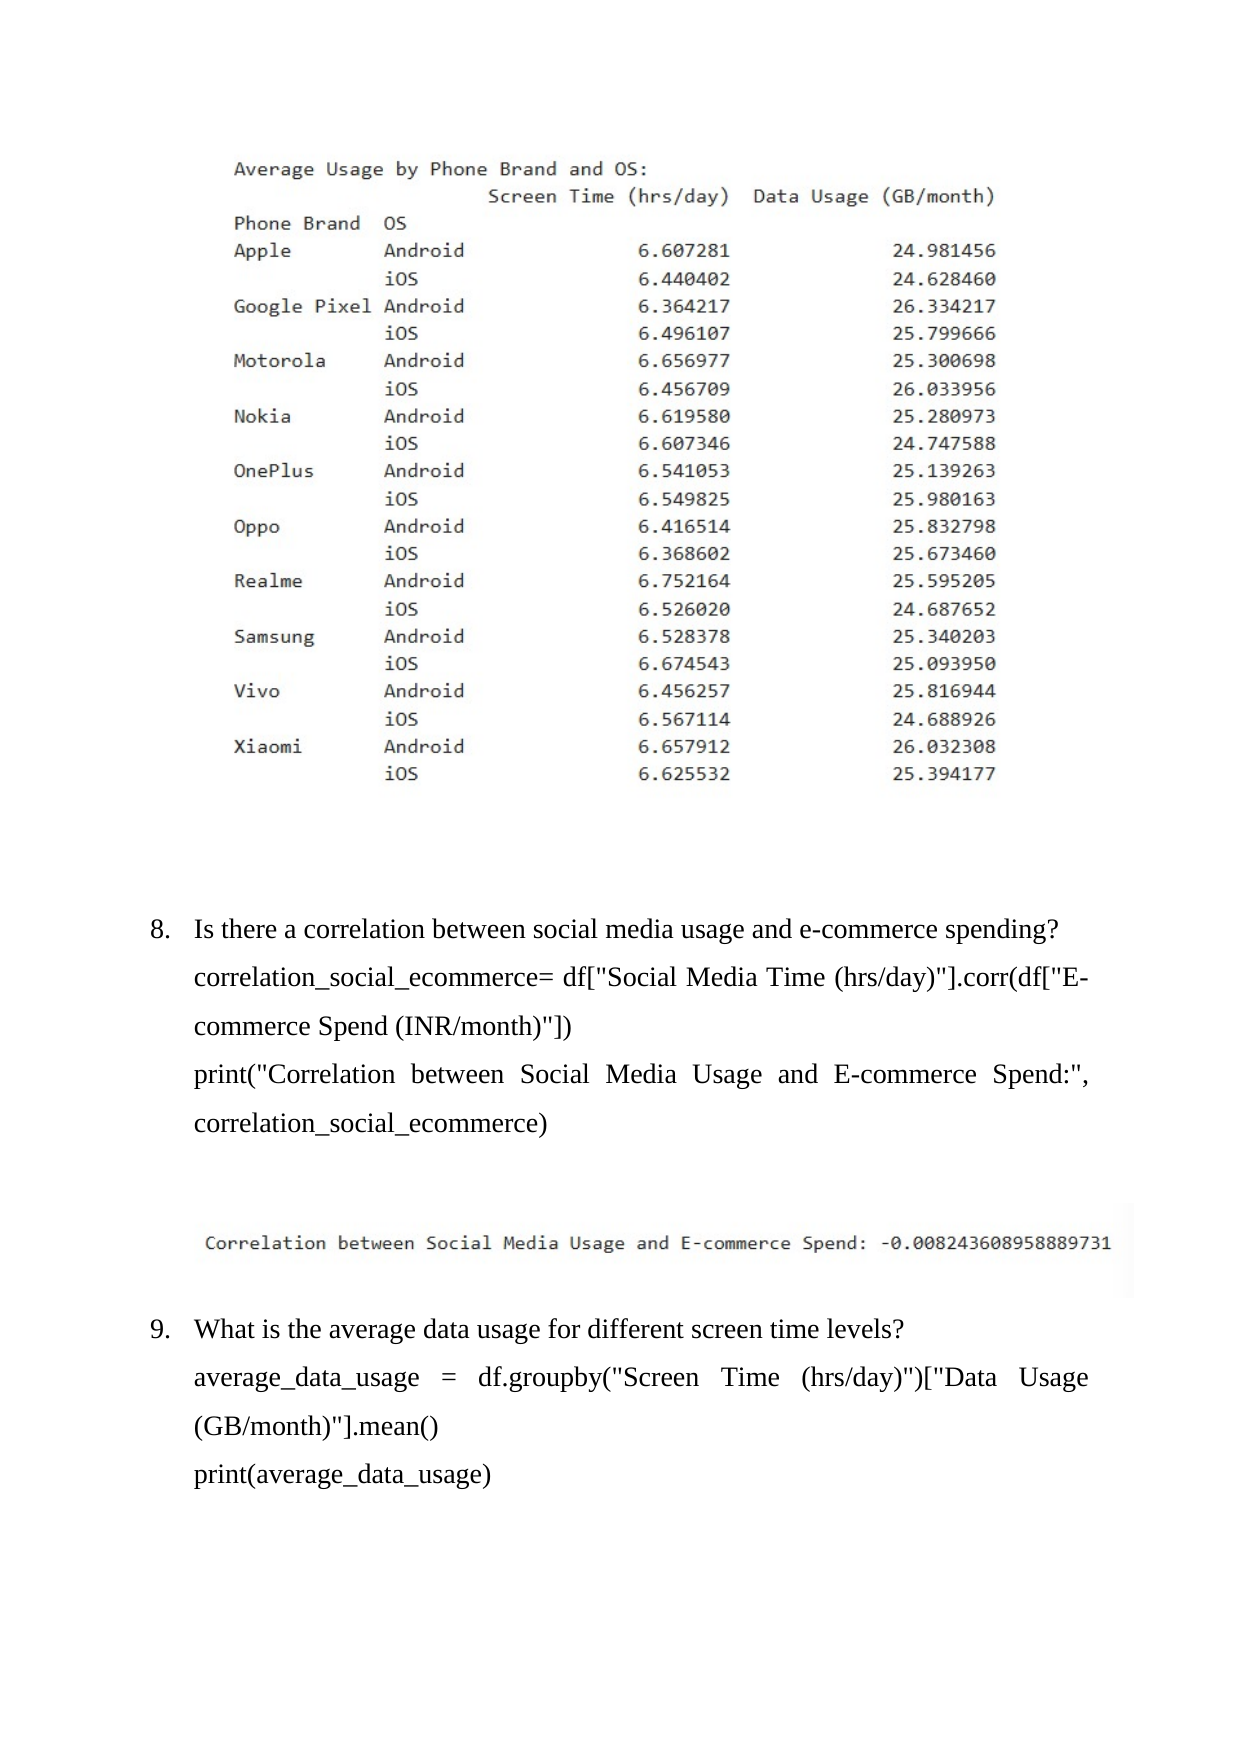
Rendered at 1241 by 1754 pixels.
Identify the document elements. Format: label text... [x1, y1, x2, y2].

list What is the average data usage for different screen time levels? [150, 1312, 1090, 1344]
picture [193, 135, 1134, 801]
text print("Correlation between Social Media Usage and E-commerce Spend:", correlation_social_ecommerce) [194, 1058, 1090, 1138]
list print(average_data_usage) [194, 1457, 1090, 1490]
list Is there a correlation between social media usage and e-commerce spending? [150, 912, 1090, 944]
picture [193, 1203, 1134, 1298]
text correlation_social_ecommerce= df["Social Media Time (hrs/day)"].corr(df["E-commerce Spend (INR/month)"]) [194, 961, 1090, 1041]
list average_data_usage = df.groupby("Screen Time (hrs/day)")["Data Usage (GB/month)"].mean() [194, 1360, 1090, 1441]
